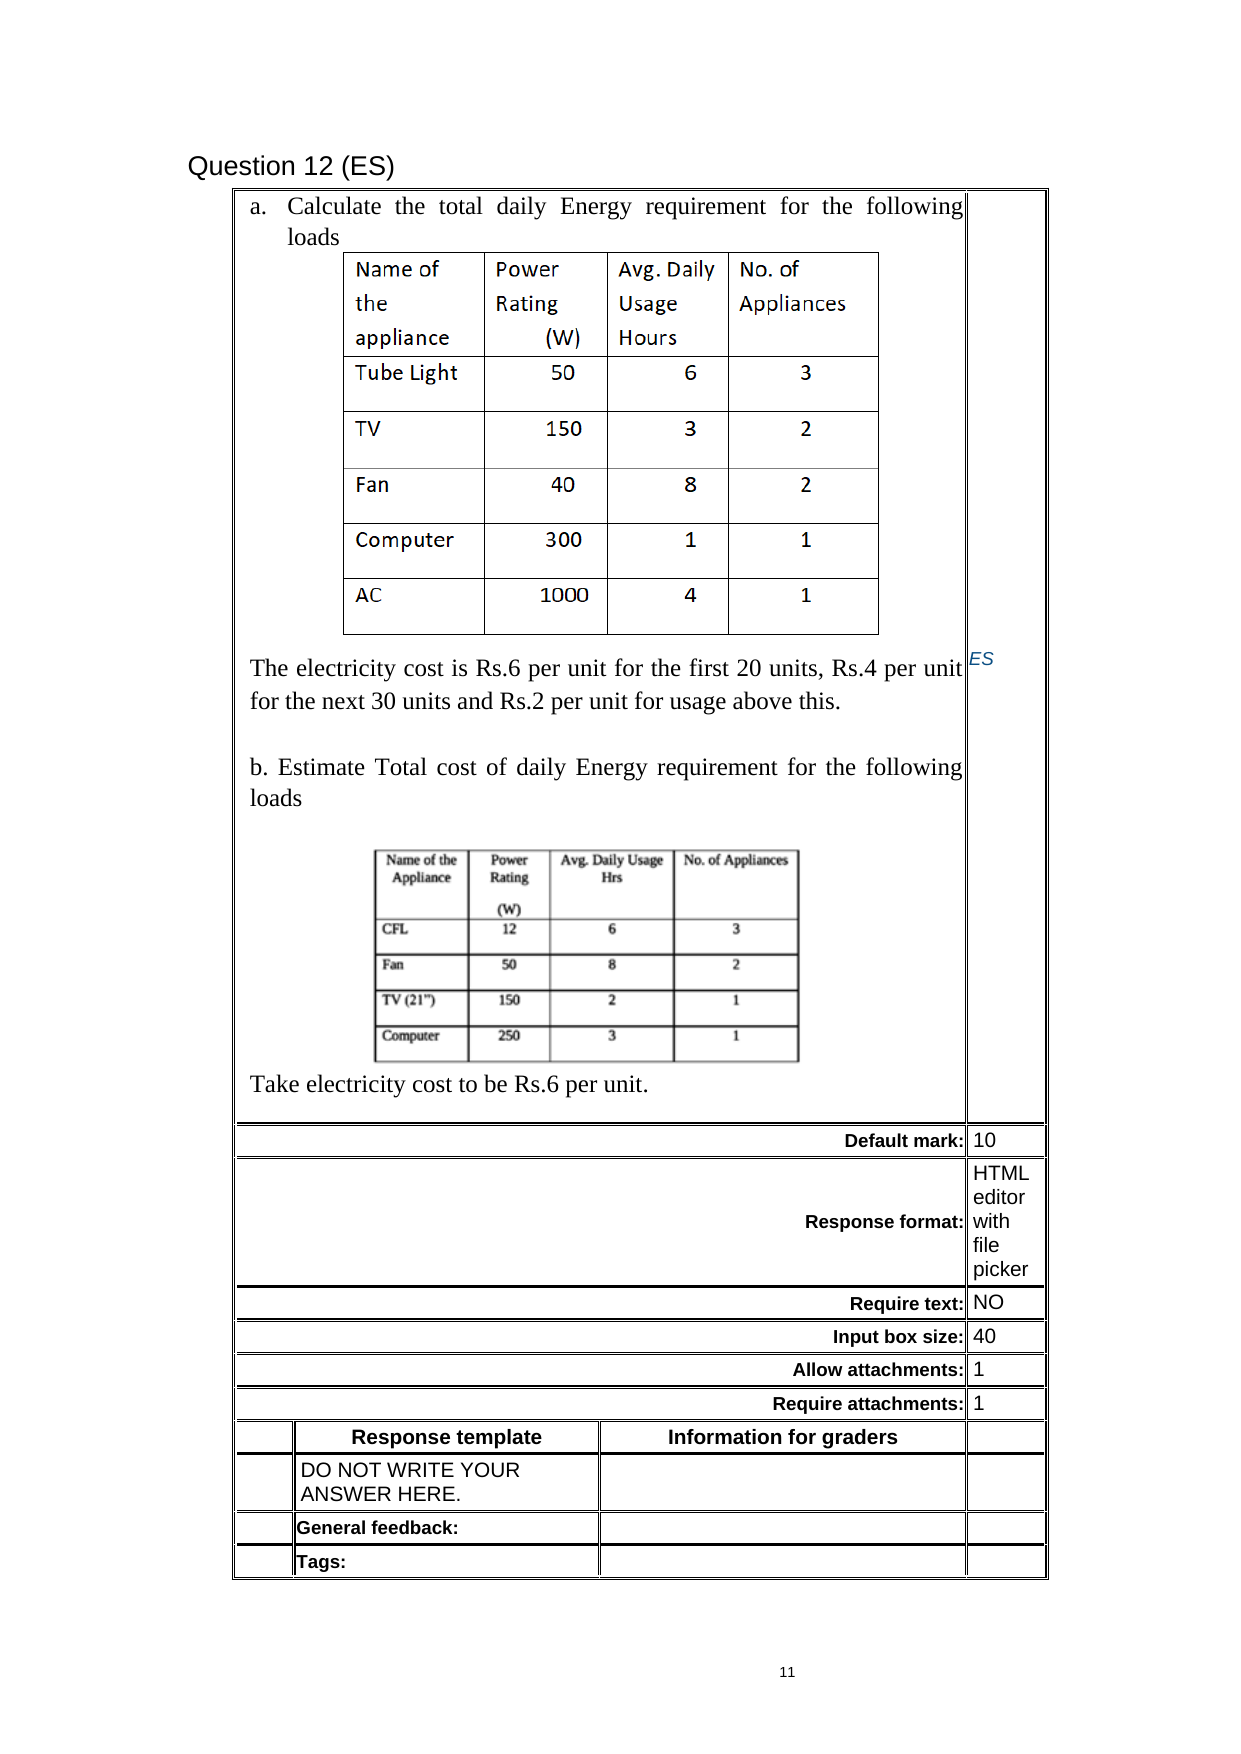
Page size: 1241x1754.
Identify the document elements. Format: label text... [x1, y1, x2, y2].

table_cell 1 [966, 1352, 1047, 1385]
table_cell General feedback: [296, 1513, 598, 1543]
table_cell [600, 1546, 966, 1576]
subtitle Question 12 (ES) [187, 150, 1053, 181]
table_cell Default mark: [235, 1122, 965, 1156]
table_cell [966, 1419, 1047, 1452]
table_cell 1 [968, 1385, 1046, 1419]
table_cell Information for graders [601, 1422, 965, 1452]
table_cell Require attachments: [235, 1385, 965, 1419]
picture [325, 252, 889, 649]
table_cell [968, 1510, 1046, 1543]
table_cell DO NOT WRITE YOUR ANSWER HERE. [296, 1455, 598, 1509]
table_cell [968, 1452, 1045, 1509]
table_cell [235, 1452, 292, 1509]
table_cell 10 [968, 1122, 1046, 1156]
table_cell [966, 1543, 1047, 1576]
table_header ES [966, 191, 1045, 1122]
table_cell [233, 1419, 294, 1452]
table_cell Tags: [294, 1546, 599, 1576]
table_cell Response format: [233, 1156, 966, 1285]
table_cell 40 [968, 1318, 1046, 1352]
table_cell NO [968, 1285, 1045, 1318]
table_cell HTML editor with file picker [966, 1156, 1047, 1285]
table_cell [601, 1513, 965, 1543]
table_cell Allow attachments: [233, 1352, 966, 1385]
table_cell Response template [296, 1422, 598, 1452]
table_cell [601, 1455, 965, 1509]
picture [368, 844, 821, 1065]
table_cell Require text: [235, 1285, 965, 1318]
table_header Calculate the total daily Energy requirement for the following loads The electricity cost is Rs.6 per unit for the first 20 units, Rs.4 per unit for the next 30 units and Rs.2 per unit for usage above this. b. Estimate Total cost of daily Energy requirement for the following loads Take electricity cost to be Rs.6 per unit. [235, 191, 966, 1122]
table_cell Input box size: [235, 1318, 965, 1352]
table_cell [235, 1510, 292, 1543]
table_cell [233, 1543, 294, 1576]
